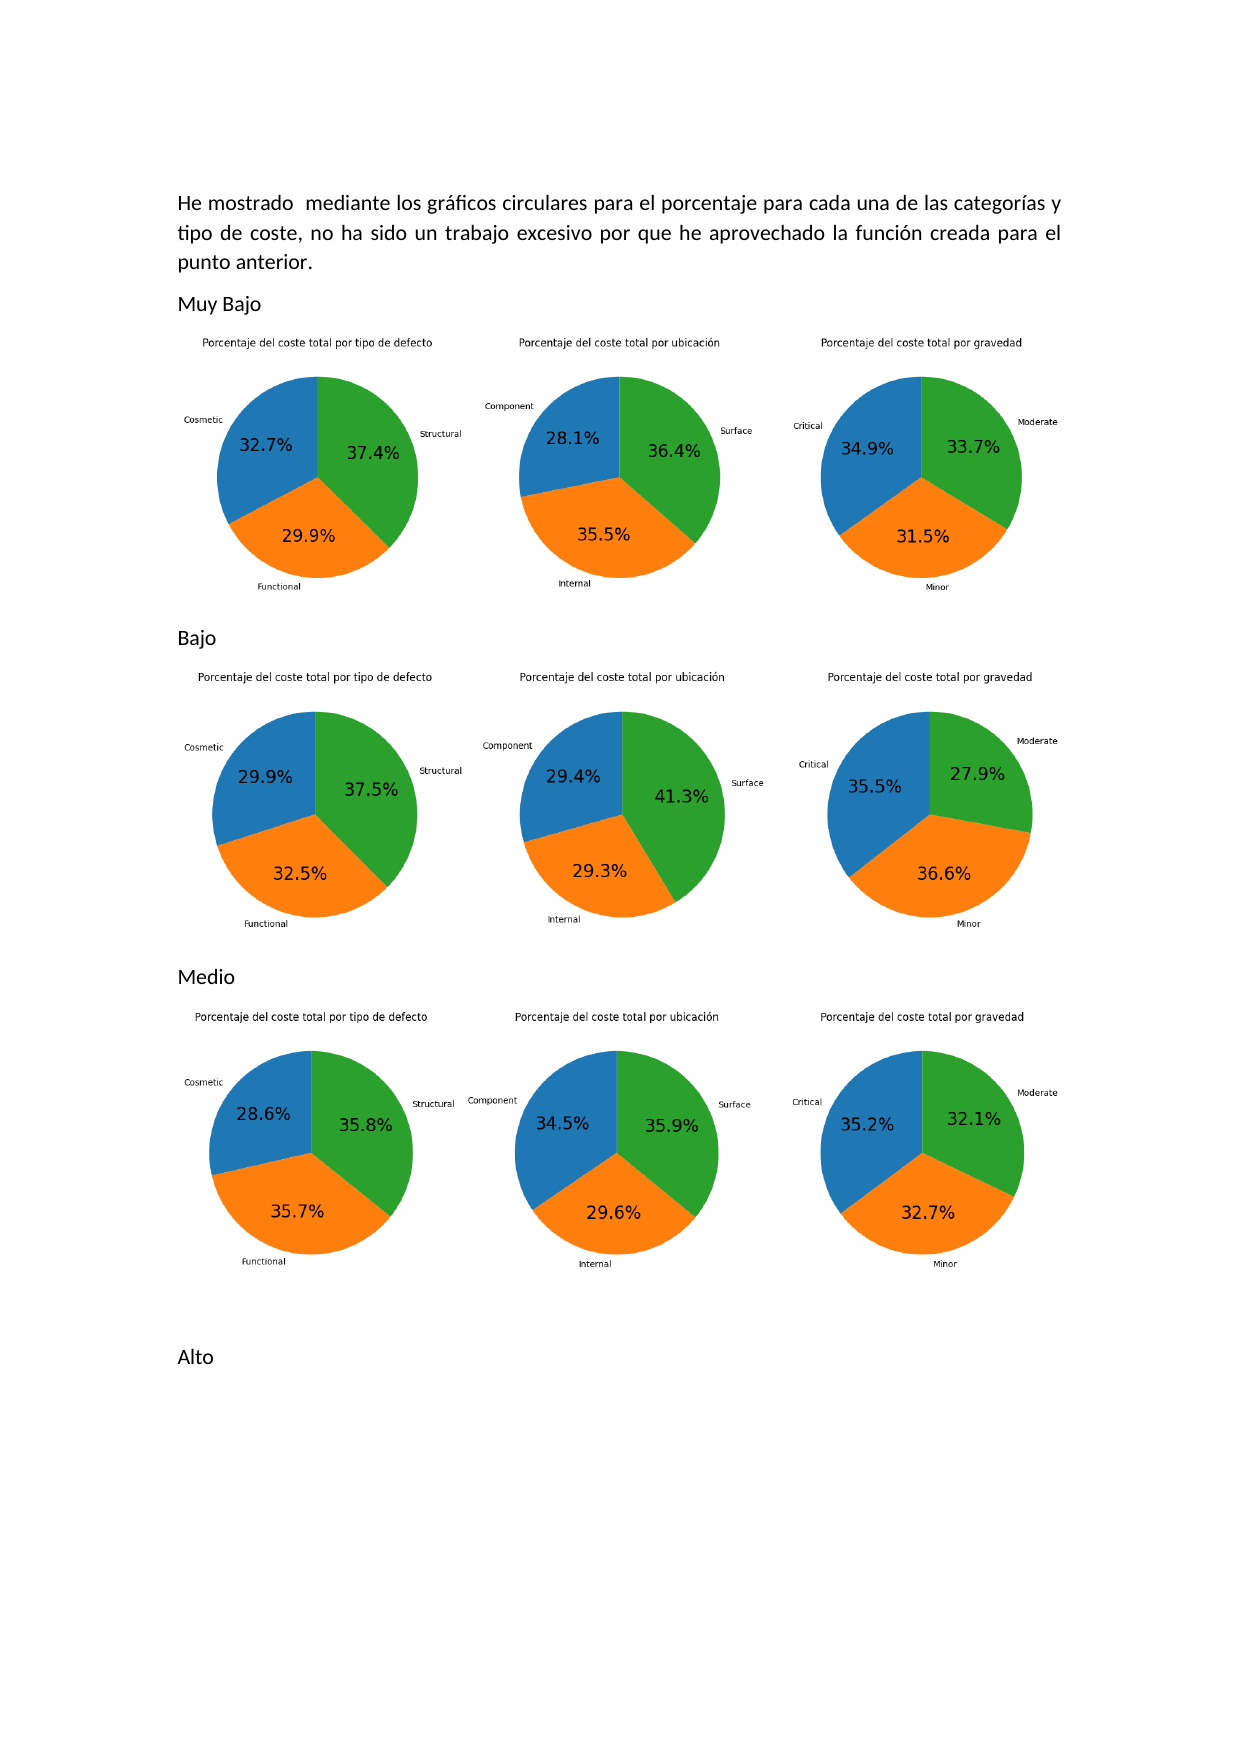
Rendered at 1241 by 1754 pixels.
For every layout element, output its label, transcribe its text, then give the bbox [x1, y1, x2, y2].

text He mostrado mediante los gráficos circulares para el porcentaje para cada una de las categorías y tipo de coste, no ha sido un trabajo excesivo por que he aprovechado la función creada para el punto anterior. [177, 189, 1063, 274]
picture [177, 331, 1063, 609]
text Medio [177, 963, 1063, 990]
text Muy Bajo [177, 290, 1063, 316]
picture [177, 665, 1063, 949]
picture [177, 1005, 1063, 1286]
text Bajo [177, 624, 1063, 651]
text Alto [177, 1343, 1063, 1369]
